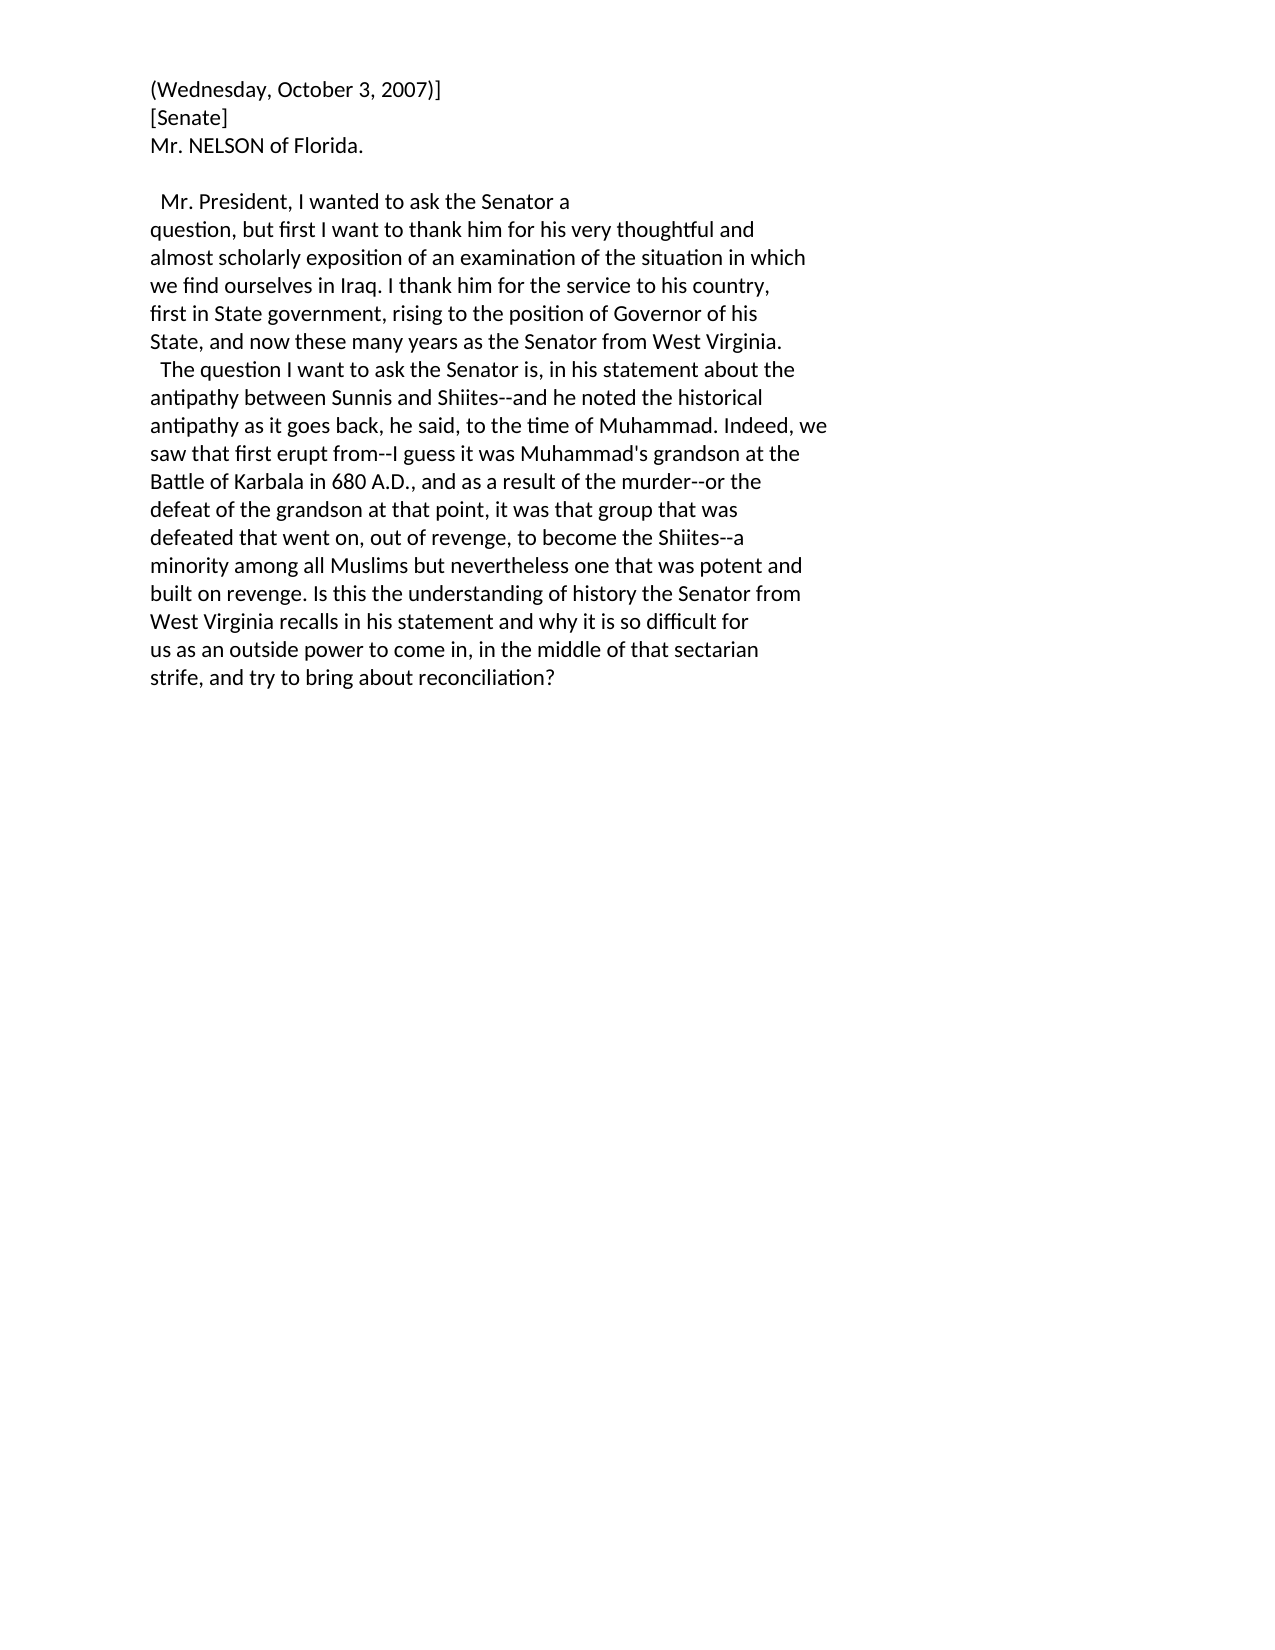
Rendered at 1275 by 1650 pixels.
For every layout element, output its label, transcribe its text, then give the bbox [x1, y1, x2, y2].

text us as an outside power to come in, in the middle of that sectarian [150, 635, 1125, 663]
text Battle of Karbala in 680 A.D., and as a result of the murder--or the [150, 467, 1125, 495]
text defeat of the grandson at that point, it was that group that was [150, 495, 1125, 523]
text almost scholarly exposition of an examination of the situation in which [150, 243, 1125, 271]
text The question I want to ask the Senator is, in his statement about the [150, 355, 1125, 383]
text West Virginia recalls in his statement and why it is so difficult for [150, 607, 1125, 635]
text minority among all Muslims but nevertheless one that was potent and [150, 551, 1125, 579]
text State, and now these many years as the Senator from West Virginia. [150, 327, 1125, 355]
text first in State government, rising to the position of Governor of his [150, 299, 1125, 327]
text antipathy as it goes back, he said, to the time of Muhammad. Indeed, we [150, 411, 1125, 439]
text built on revenge. Is this the understanding of history the Senator from [150, 579, 1125, 607]
text question, but first I want to thank him for his very thoughtful and [150, 215, 1125, 243]
text saw that first erupt from--I guess it was Muhammad's grandson at the [150, 439, 1125, 467]
text antipathy between Sunnis and Shiites--and he noted the historical [150, 383, 1125, 411]
text we find ourselves in Iraq. I thank him for the service to his country, [150, 271, 1125, 299]
text defeated that went on, out of revenge, to become the Shiites--a [150, 523, 1125, 551]
text Mr. President, I wanted to ask the Senator a [150, 187, 1125, 215]
text strife, and try to bring about reconciliation? [150, 663, 1125, 691]
